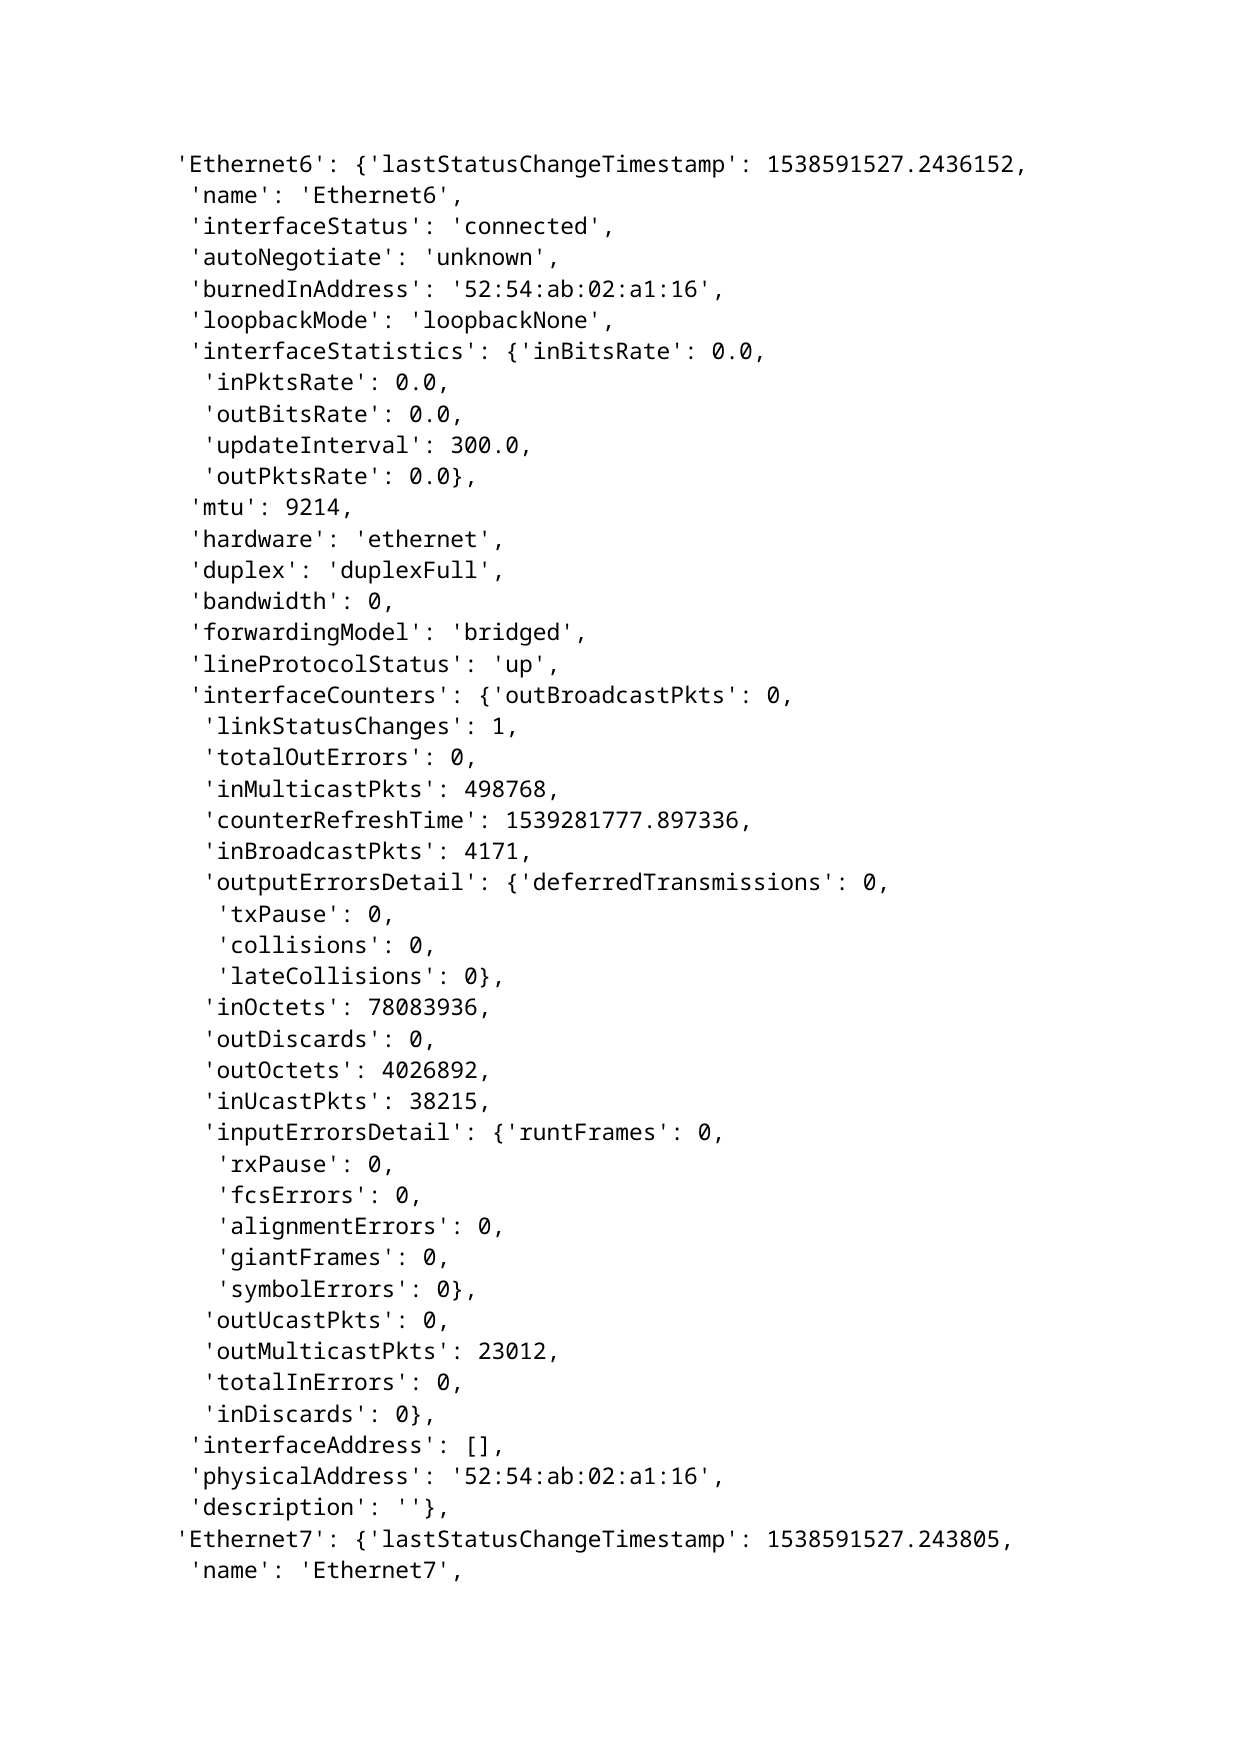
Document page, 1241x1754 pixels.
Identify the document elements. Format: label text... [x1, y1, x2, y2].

text 'totalOutErrors': 0, [148, 741, 1093, 773]
text 'inOctets': 78083936, [148, 991, 1093, 1023]
text 'outDiscards': 0, [148, 1023, 1093, 1054]
text 'outUcastPkts': 0, [148, 1304, 1093, 1335]
text 'giantFrames': 0, [148, 1241, 1093, 1273]
text 'forwardingModel': 'bridged', [148, 616, 1093, 648]
text 'Ethernet7': {'lastStatusChangeTimestamp': 1538591527.243805, [148, 1523, 1093, 1554]
text 'Ethernet6': {'lastStatusChangeTimestamp': 1538591527.2436152, [148, 148, 1093, 179]
text 'fcsErrors': 0, [148, 1179, 1093, 1210]
text 'inDiscards': 0}, [148, 1398, 1093, 1429]
text 'mtu': 9214, [148, 491, 1093, 523]
text 'interfaceCounters': {'outBroadcastPkts': 0, [148, 679, 1093, 710]
text 'inUcastPkts': 38215, [148, 1085, 1093, 1116]
text 'name': 'Ethernet6', [148, 179, 1093, 210]
text 'lineProtocolStatus': 'up', [148, 648, 1093, 679]
text 'collisions': 0, [148, 929, 1093, 960]
text 'duplex': 'duplexFull', [148, 554, 1093, 585]
text 'burnedInAddress': '52:54:ab:02:a1:16', [148, 273, 1093, 304]
text 'updateInterval': 300.0, [148, 429, 1093, 460]
text 'outputErrorsDetail': {'deferredTransmissions': 0, [148, 866, 1093, 898]
text 'counterRefreshTime': 1539281777.897336, [148, 804, 1093, 835]
text 'inPktsRate': 0.0, [148, 366, 1093, 398]
text 'inputErrorsDetail': {'runtFrames': 0, [148, 1116, 1093, 1148]
text 'physicalAddress': '52:54:ab:02:a1:16', [148, 1460, 1093, 1491]
text 'hardware': 'ethernet', [148, 523, 1093, 554]
text 'symbolErrors': 0}, [148, 1273, 1093, 1304]
text 'loopbackMode': 'loopbackNone', [148, 304, 1093, 335]
text 'name': 'Ethernet7', [148, 1554, 1093, 1585]
text 'interfaceStatistics': {'inBitsRate': 0.0, [148, 335, 1093, 366]
text 'autoNegotiate': 'unknown', [148, 241, 1093, 273]
text 'inBroadcastPkts': 4171, [148, 835, 1093, 866]
text 'outBitsRate': 0.0, [148, 398, 1093, 429]
text 'alignmentErrors': 0, [148, 1210, 1093, 1241]
text 'inMulticastPkts': 498768, [148, 773, 1093, 804]
text 'linkStatusChanges': 1, [148, 710, 1093, 741]
text 'lateCollisions': 0}, [148, 960, 1093, 991]
text 'bandwidth': 0, [148, 585, 1093, 616]
text 'interfaceStatus': 'connected', [148, 210, 1093, 241]
text 'outPktsRate': 0.0}, [148, 460, 1093, 491]
text 'totalInErrors': 0, [148, 1366, 1093, 1398]
text 'txPause': 0, [148, 898, 1093, 929]
text 'description': ''}, [148, 1491, 1093, 1523]
text 'interfaceAddress': [], [148, 1429, 1093, 1460]
text 'outOctets': 4026892, [148, 1054, 1093, 1085]
text 'rxPause': 0, [148, 1148, 1093, 1179]
text 'outMulticastPkts': 23012, [148, 1335, 1093, 1366]
